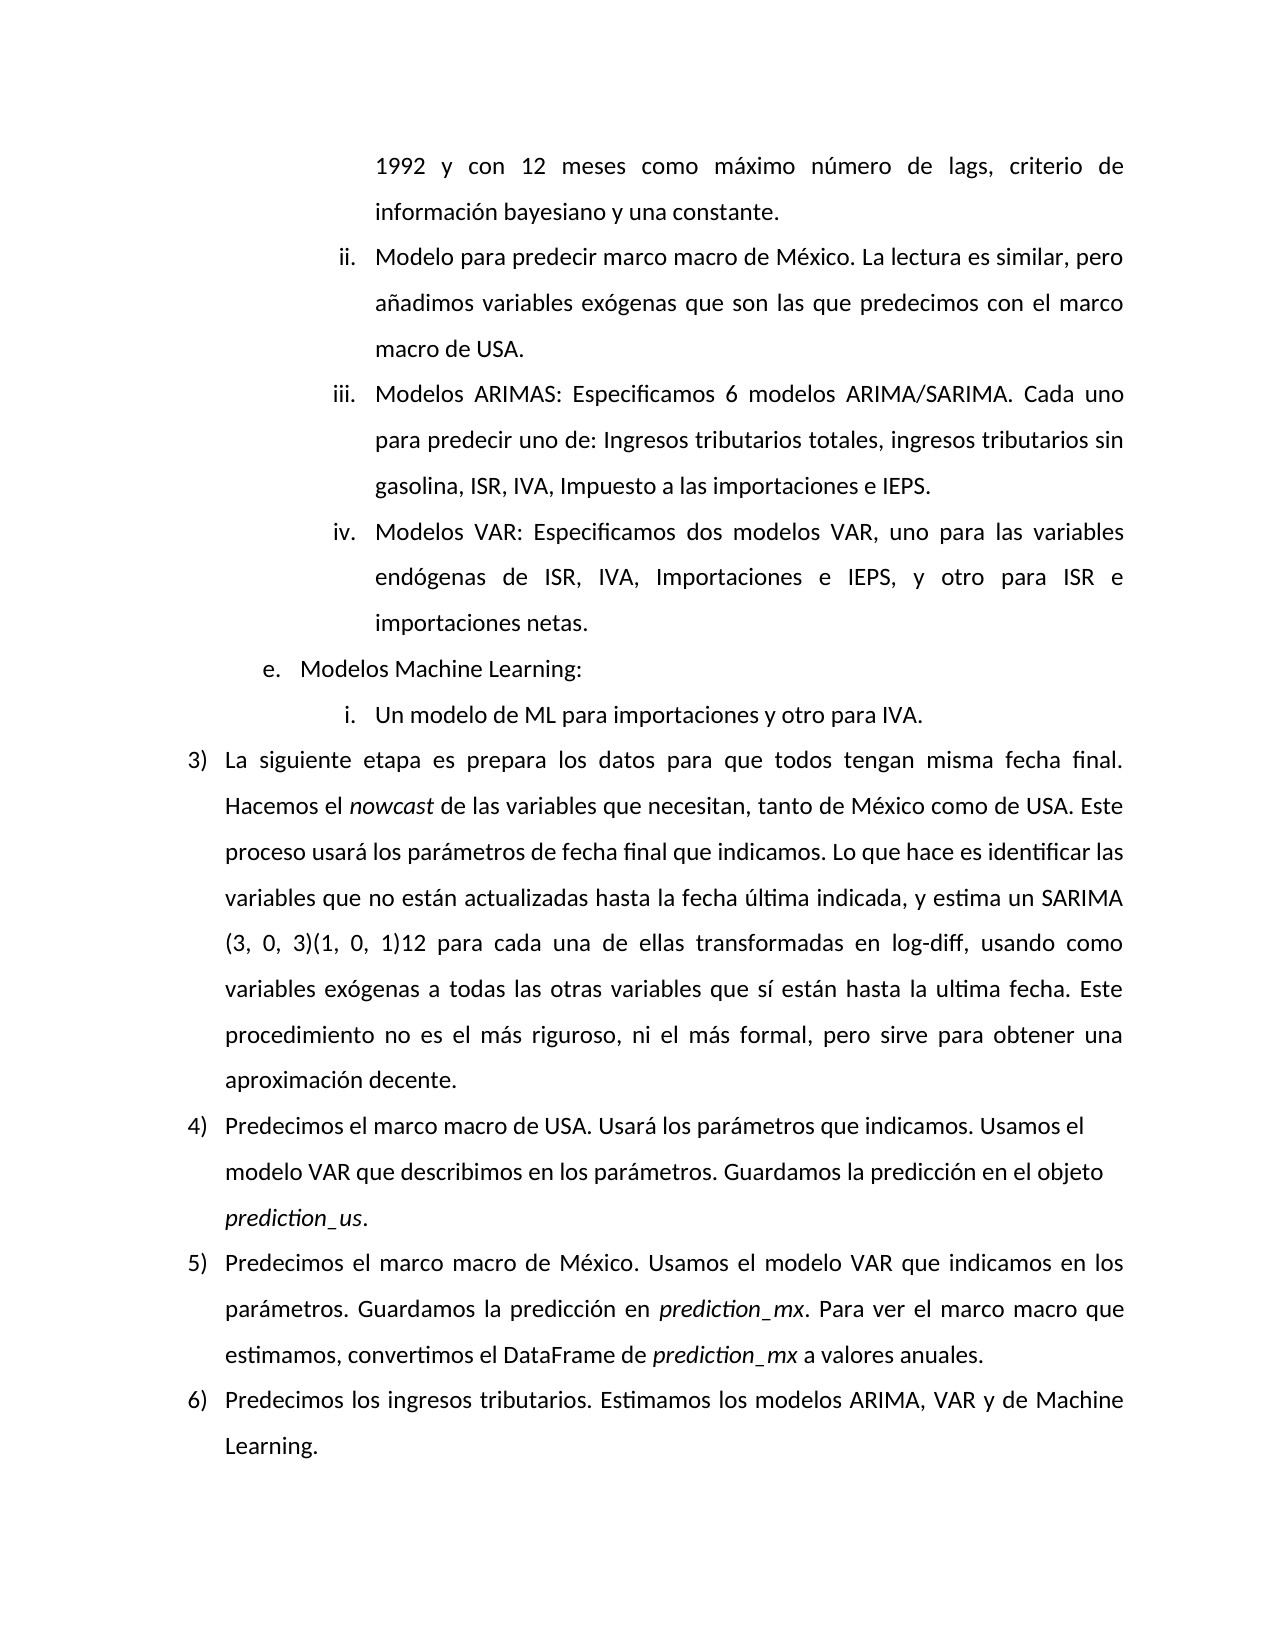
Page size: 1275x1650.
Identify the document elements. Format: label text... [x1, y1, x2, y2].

list Modelos ARIMAS: Especificamos 6 modelos ARIMA/SARIMA. Cada uno para predecir uno de: Ingresos tributarios totales, ingresos tributarios sin gasolina, ISR, IVA, Impuesto a las importaciones e IEPS. [356, 379, 1125, 501]
list Modelos Machine Learning: [262, 653, 1125, 683]
list Predecimos el marco macro de México. Usamos el modelo VAR que indicamos en los parámetros. Guardamos la predicción en prediction_mx. Para ver el marco macro que estimamos, convertimos el DataFrame de prediction_mx a valores anuales. [187, 1247, 1125, 1369]
list Modelos VAR: Especificamos dos modelos VAR, uno para las variables endógenas de ISR, IVA, Importaciones e IEPS, y otro para ISR e importaciones netas. [356, 516, 1125, 638]
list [356, 150, 1125, 226]
list Modelo para predecir marco macro de México. La lectura es similar, pero añadimos variables exógenas que son las que predecimos con el marco macro de USA. [356, 241, 1125, 363]
list Un modelo de ML para importaciones y otro para IVA. [356, 699, 1125, 729]
list Predecimos el marco macro de USA. Usará los parámetros que indicamos. Usamos el modelo VAR que describimos en los parámetros. Guardamos la predicción en el objeto prediction_us. [187, 1110, 1125, 1232]
list Predecimos los ingresos tributarios. Estimamos los modelos ARIMA, VAR y de Machine Learning. [187, 1385, 1125, 1461]
list La siguiente etapa es prepara los datos para que todos tengan misma fecha final. Hacemos el nowcast de las variables que necesitan, tanto de México como de USA. Este proceso usará los parámetros de fecha final que indicamos. Lo que hace es identificar las variables que no están actualizadas hasta la fecha última indicada, y estima un SARIMA (3, 0, 3)(1, 0, 1)12 para cada una de ellas transformadas en log-diff, usando como variables exógenas a todas las otras variables que sí están hasta la ultima fecha. Este procedimiento no es el más riguroso, ni el más formal, pero sirve para obtener una aproximación decente. [187, 744, 1125, 1095]
